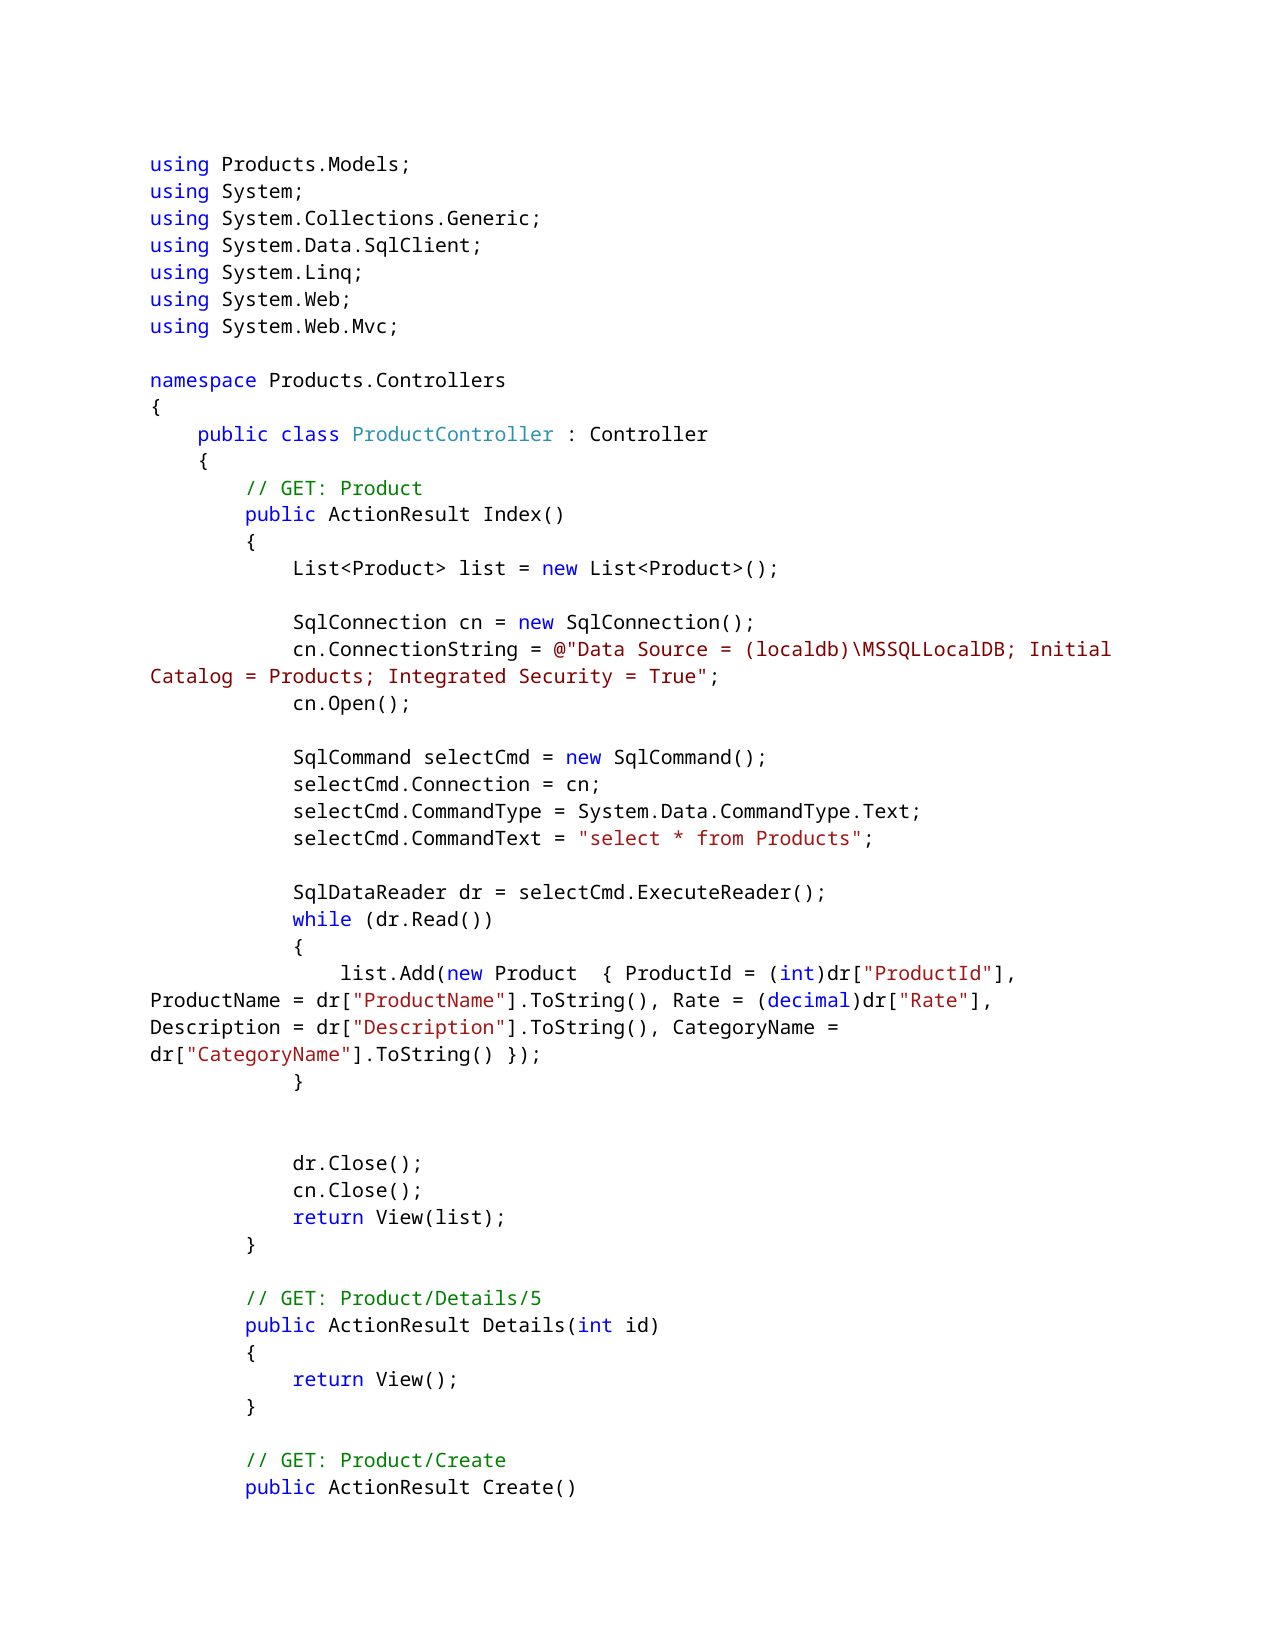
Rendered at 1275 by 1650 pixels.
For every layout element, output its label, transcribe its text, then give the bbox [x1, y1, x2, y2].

text cn.Open(); [150, 689, 1125, 717]
text list.Add(new Product { ProductId = (int)dr["ProductId"], ProductName = dr["ProductName"].ToString(), Rate = (decimal)dr["Rate"], Description = dr["Description"].ToString(), CategoryName = dr["CategoryName"].ToString() }); [150, 959, 1125, 1067]
text using System.Linq; [150, 258, 1125, 285]
text using System.Collections.Generic; [150, 204, 1125, 231]
text SqlConnection cn = new SqlConnection(); [150, 609, 1125, 636]
text cn.Close(); [150, 1176, 1125, 1203]
text using System.Web; [150, 285, 1125, 312]
text public class ProductController : Controller [150, 420, 1125, 447]
text using System.Web.Mvc; [150, 312, 1125, 339]
text { [150, 1338, 1125, 1365]
text } [150, 1392, 1125, 1419]
text dr.Close(); [150, 1149, 1125, 1176]
text public ActionResult Index() [150, 501, 1125, 528]
text selectCmd.CommandType = System.Data.CommandType.Text; [150, 797, 1125, 824]
text selectCmd.Connection = cn; [150, 771, 1125, 797]
text using System; [150, 177, 1125, 204]
text SqlDataReader dr = selectCmd.ExecuteReader(); [150, 878, 1125, 905]
text // GET: Product/Create [150, 1446, 1125, 1473]
text public ActionResult Details(int id) [150, 1311, 1125, 1338]
text // GET: Product/Details/5 [150, 1284, 1125, 1311]
text { [150, 447, 1125, 474]
text namespace Products.Controllers [150, 366, 1125, 393]
text while (dr.Read()) [150, 905, 1125, 932]
text // GET: Product [150, 474, 1125, 501]
text cn.ConnectionString = @"Data Source = (localdb)\MSSQLLocalDB; Initial Catalog = Products; Integrated Security = True"; [150, 636, 1125, 689]
text using Products.Models; [150, 150, 1125, 177]
text { [150, 528, 1125, 555]
text return View(); [150, 1365, 1125, 1392]
text selectCmd.CommandText = "select * from Products"; [150, 824, 1125, 851]
text } [150, 1230, 1125, 1257]
text return View(list); [150, 1203, 1125, 1230]
text public ActionResult Create() [150, 1473, 1125, 1500]
text List<Product> list = new List<Product>(); [150, 555, 1125, 582]
text } [150, 1067, 1125, 1094]
text { [150, 932, 1125, 959]
text { [150, 393, 1125, 420]
text SqlCommand selectCmd = new SqlCommand(); [150, 743, 1125, 771]
text using System.Data.SqlClient; [150, 231, 1125, 258]
